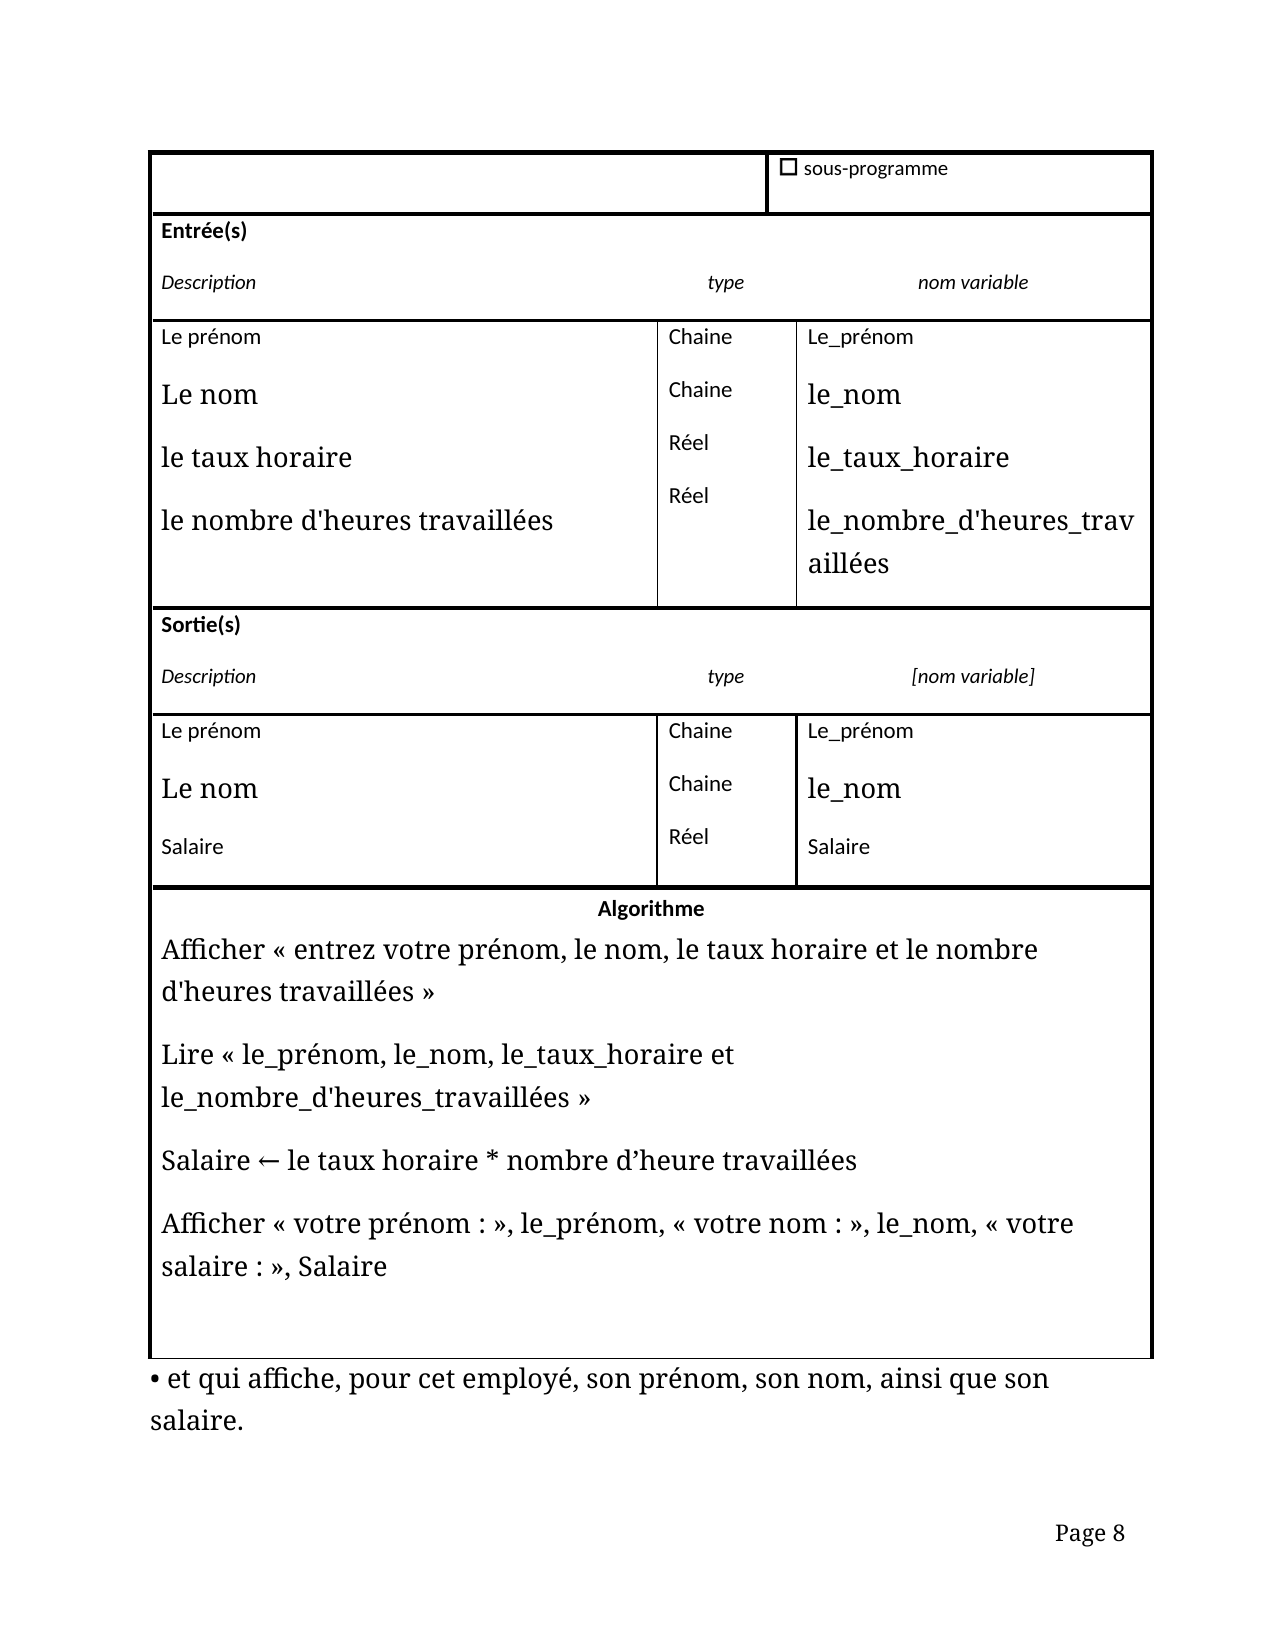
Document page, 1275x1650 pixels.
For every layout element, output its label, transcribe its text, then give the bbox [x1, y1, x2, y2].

table_cell type [657, 663, 796, 713]
table_cell type [657, 269, 796, 319]
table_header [152, 155, 765, 212]
text • et qui affiche, pour cet employé, son prénom, son nom, ainsi que son salaire. [150, 1359, 1125, 1438]
table_cell Le_prénom le_nom Salaire [798, 716, 1150, 885]
table_cell Afficher « entrez votre prénom, le nom, le taux horaire et le nombre d'heures travaillées » Lire « le_prénom, le_nom, le_taux_horaire et le_nombre_d'heures_travaillées » Salaire ← le taux horaire * nombre d’heure travaillées Afficher « votre prénom : », le_prénom, « votre nom : », le_nom, « votre salaire : », Salaire [152, 930, 1150, 1358]
table_cell Chaine Chaine Réel [658, 716, 795, 885]
table_cell Sortie(s) [152, 607, 1150, 663]
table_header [769, 155, 1150, 212]
table_cell nom variable [796, 269, 1150, 319]
table_cell Algorithme [152, 886, 1150, 930]
table_cell Le prénom Le nom Salaire [152, 714, 656, 885]
table_cell Description [152, 269, 657, 319]
table_cell Chaine Chaine Réel Réel [658, 322, 796, 606]
table_cell Le prénom Le nom le taux horaire le nombre d'heures travaillées [152, 320, 657, 606]
table_cell Entrée(s) [152, 213, 1150, 269]
table_cell Description [152, 663, 657, 713]
table_cell Le_prénom le_nom le_taux_horaire le_nombre_d'heures_travaillées [797, 322, 1150, 606]
table_cell [nom variable] [796, 663, 1150, 713]
